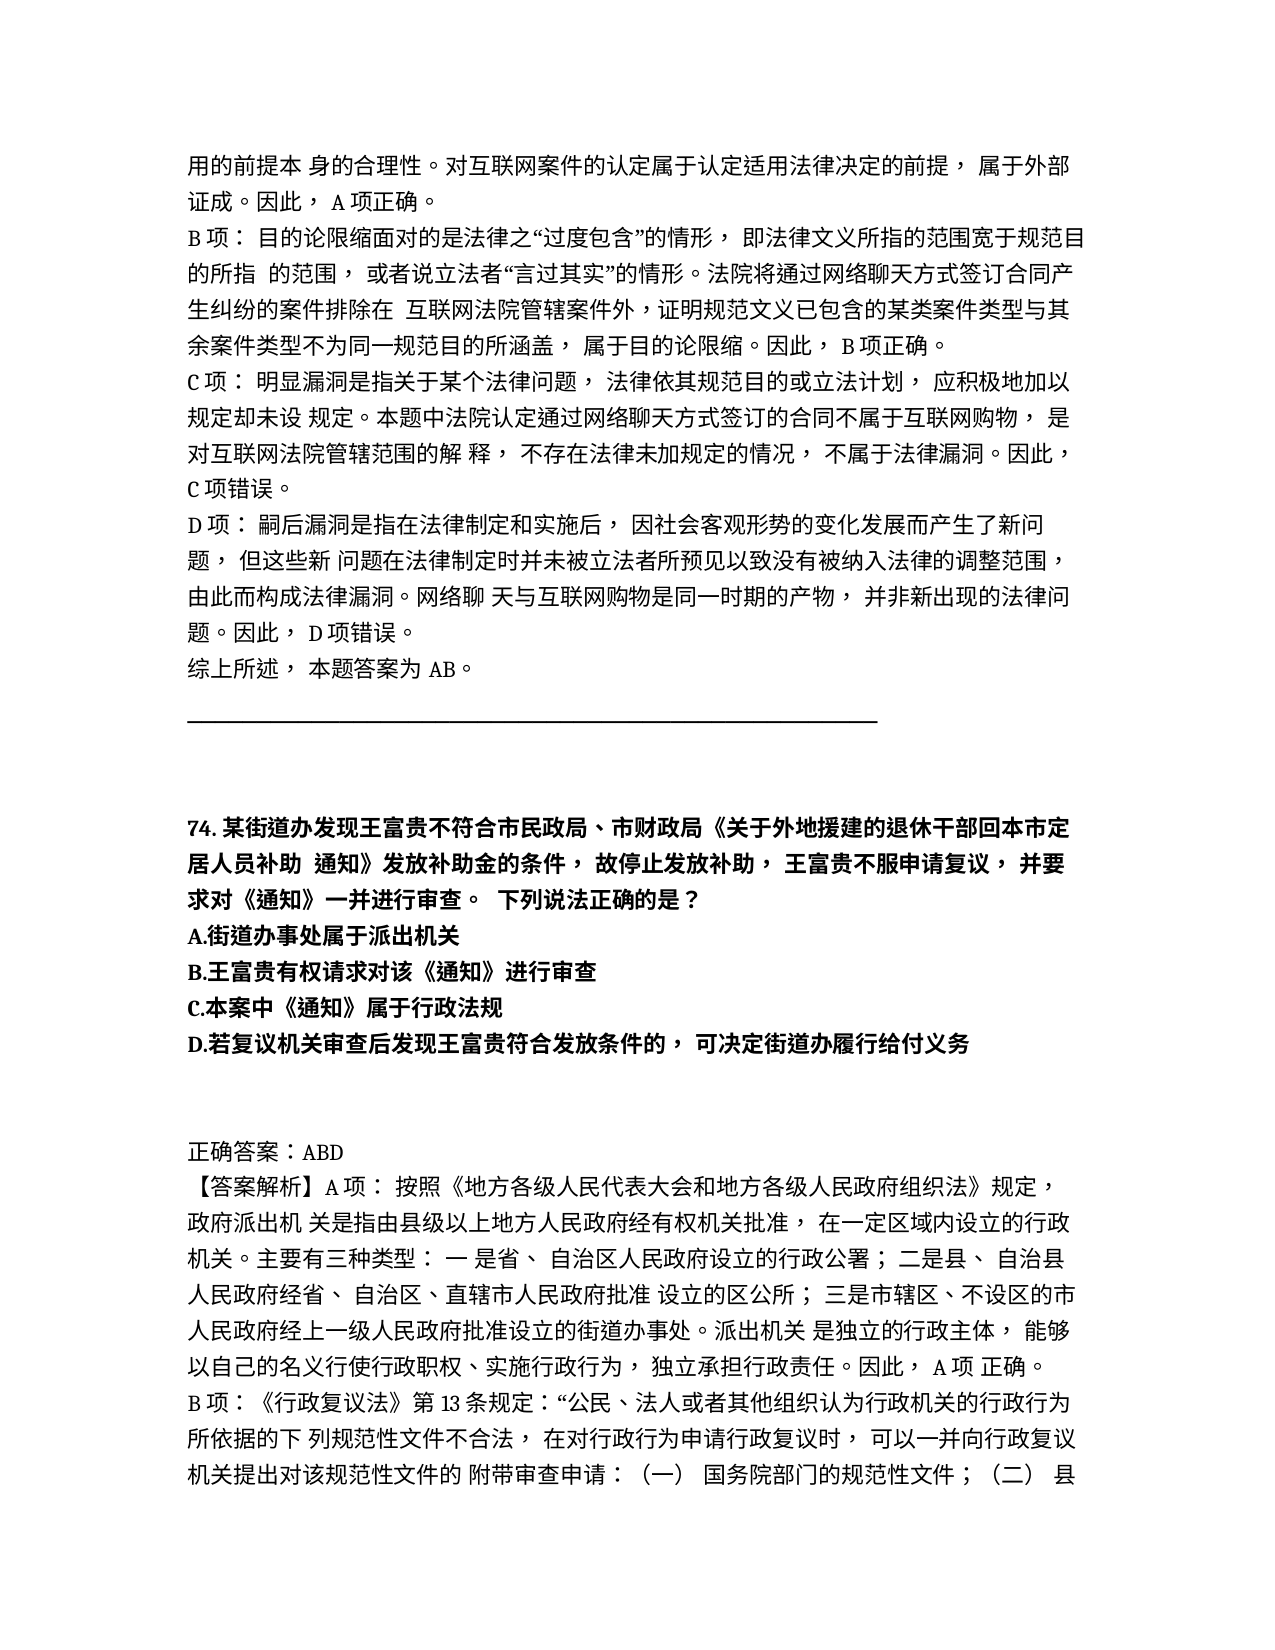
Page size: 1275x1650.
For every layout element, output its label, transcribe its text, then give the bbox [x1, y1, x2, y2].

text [187, 1135, 1087, 1490]
text 74. 某街道办发现王富贵不符合市民政局、市财政局《关于外地援建的退休干部回本市定居人员补助 通知》发放补助金的条件， 故停止发放补助， 王富贵不服申请复议， 并要求对《通知》一并进行审查。 下列说法正确的是？ A.街道办事处属于派出机关 B.王富贵有权请求对该《通知》进行审查 C.本案中《通知》属于行政法规 D.若复议机关审查后发现王富贵符合发放条件的， 可决定街道办履行给付义务 [187, 812, 1087, 1059]
text ────────────────────────────────────────────────── [187, 710, 1087, 736]
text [187, 150, 1087, 684]
